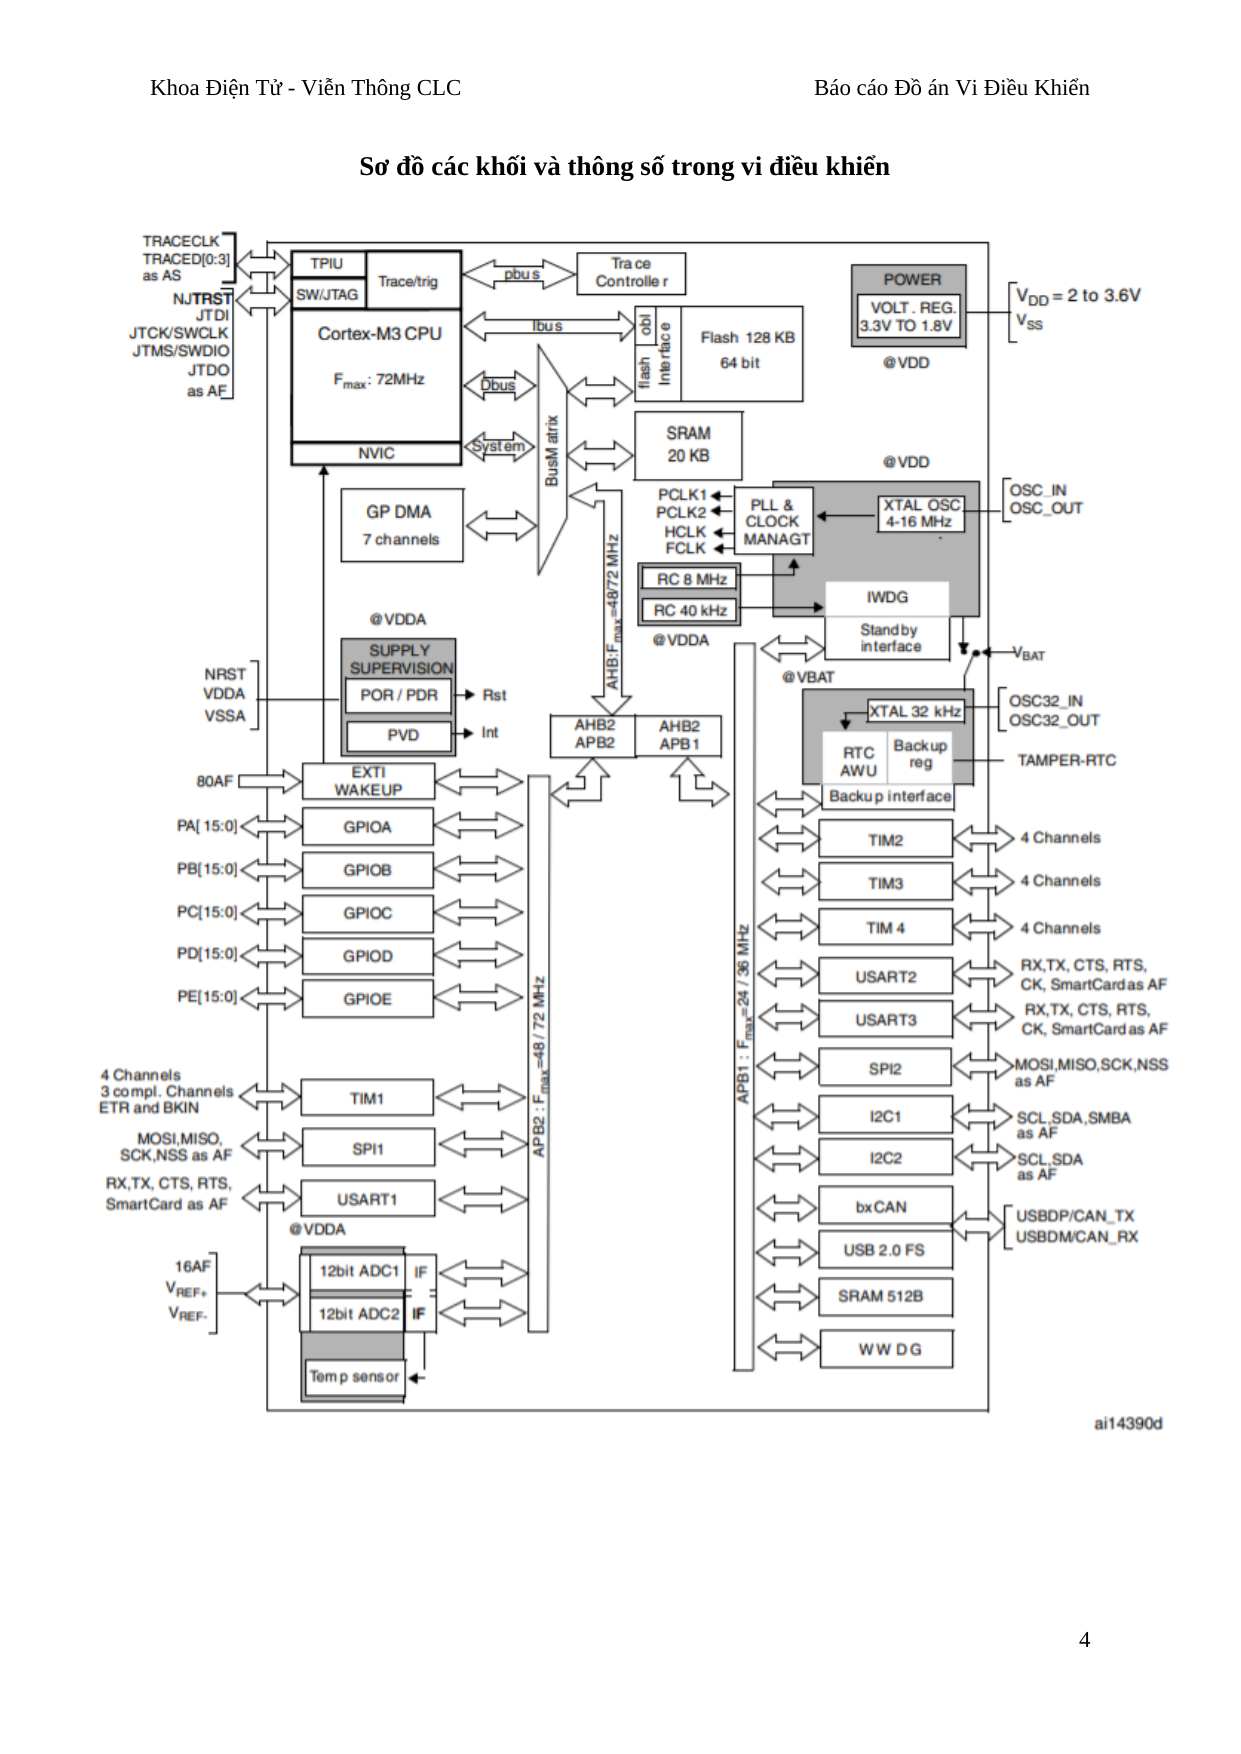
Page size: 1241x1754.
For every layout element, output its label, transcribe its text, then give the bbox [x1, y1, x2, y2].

text Sơ đồ các khối và thông số trong vi điều khiển [75, 150, 1090, 181]
picture [93, 223, 1185, 1436]
